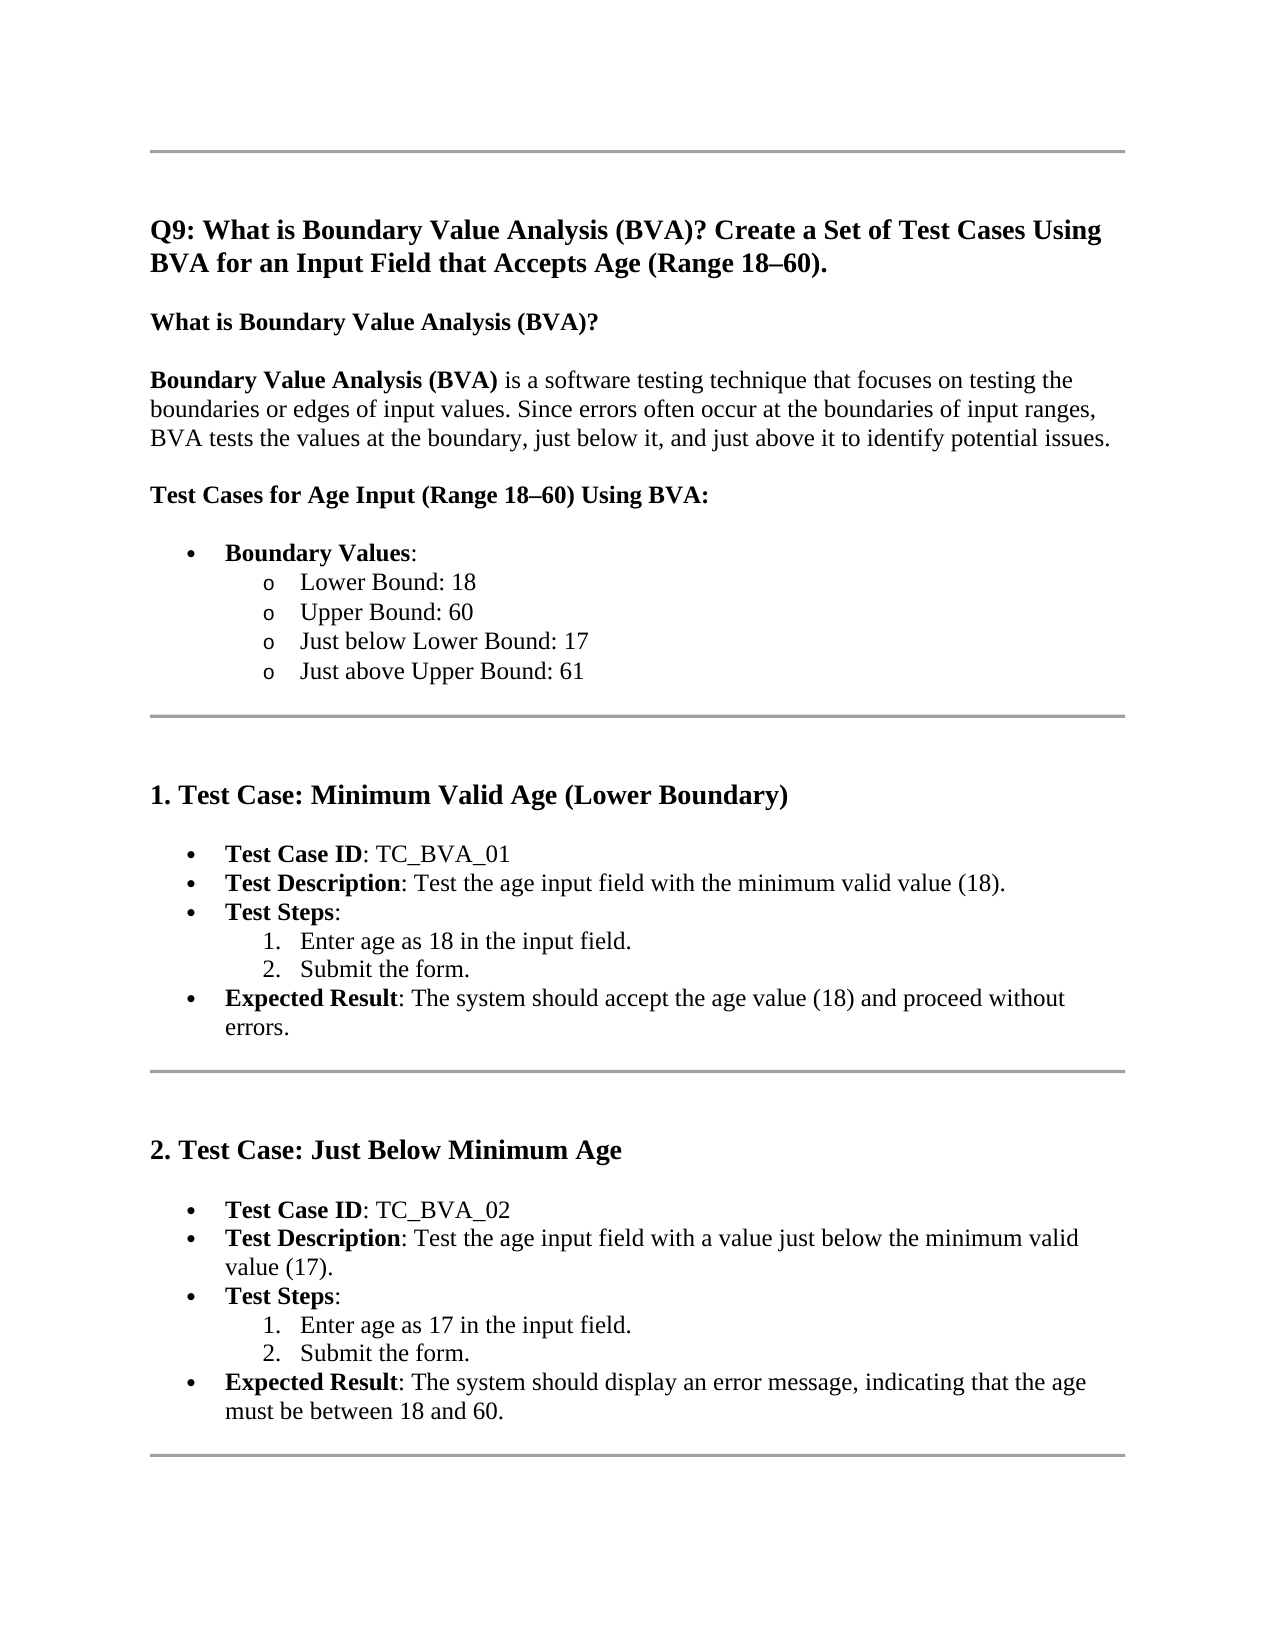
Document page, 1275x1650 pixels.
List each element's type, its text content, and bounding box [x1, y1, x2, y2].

list Test Description: Test the age input field with a value just below the minimum valid value (17). [187, 1223, 1125, 1281]
list Expected Result: The system should display an error message, indicating that the age must be between 18 and 60. [187, 1367, 1125, 1425]
list Lower Bound: 18 [262, 567, 1125, 597]
list Expected Result: The system should accept the age value (18) and proceed without errors. [187, 983, 1125, 1041]
list Test Steps: [187, 897, 1125, 926]
list Upper Bound: 60 [262, 597, 1125, 626]
list Test Description: Test the age input field with the minimum valid value (18). [187, 868, 1125, 897]
list Submit the form. [262, 954, 1125, 983]
list Test Case ID: TC_BVA_02 [187, 1195, 1125, 1223]
list Enter age as 18 in the input field. [262, 926, 1125, 954]
list Just below Lower Bound: 17 [262, 626, 1125, 656]
list Test Case ID: TC_BVA_01 [187, 839, 1125, 868]
text What is Boundary Value Analysis (BVA)? [150, 307, 1125, 336]
text Q9: What is Boundary Value Analysis (BVA)? Create a Set of Test Cases Using BVA for an Input Field that Accepts Age (Range 18–60). [150, 213, 1125, 278]
list Just above Upper Bound: 61 [262, 656, 1125, 686]
text 2. Test Case: Just Below Minimum Age [150, 1133, 1125, 1166]
list Submit the form. [262, 1338, 1125, 1367]
list Enter age as 17 in the input field. [262, 1310, 1125, 1338]
list Test Steps: [187, 1281, 1125, 1310]
text Test Cases for Age Input (Range 18–60) Using BVA: [150, 481, 1125, 509]
list Boundary Values: [187, 538, 1125, 567]
text 1. Test Case: Minimum Valid Age (Lower Boundary) [150, 778, 1125, 810]
text Boundary Value Analysis (BVA) is a software testing technique that focuses on testing the boundaries or edges of input values. Since errors often occur at the boundaries of input ranges, BVA tests the values at the boundary, just below it, and just above it to identify potential issues. [150, 365, 1125, 451]
